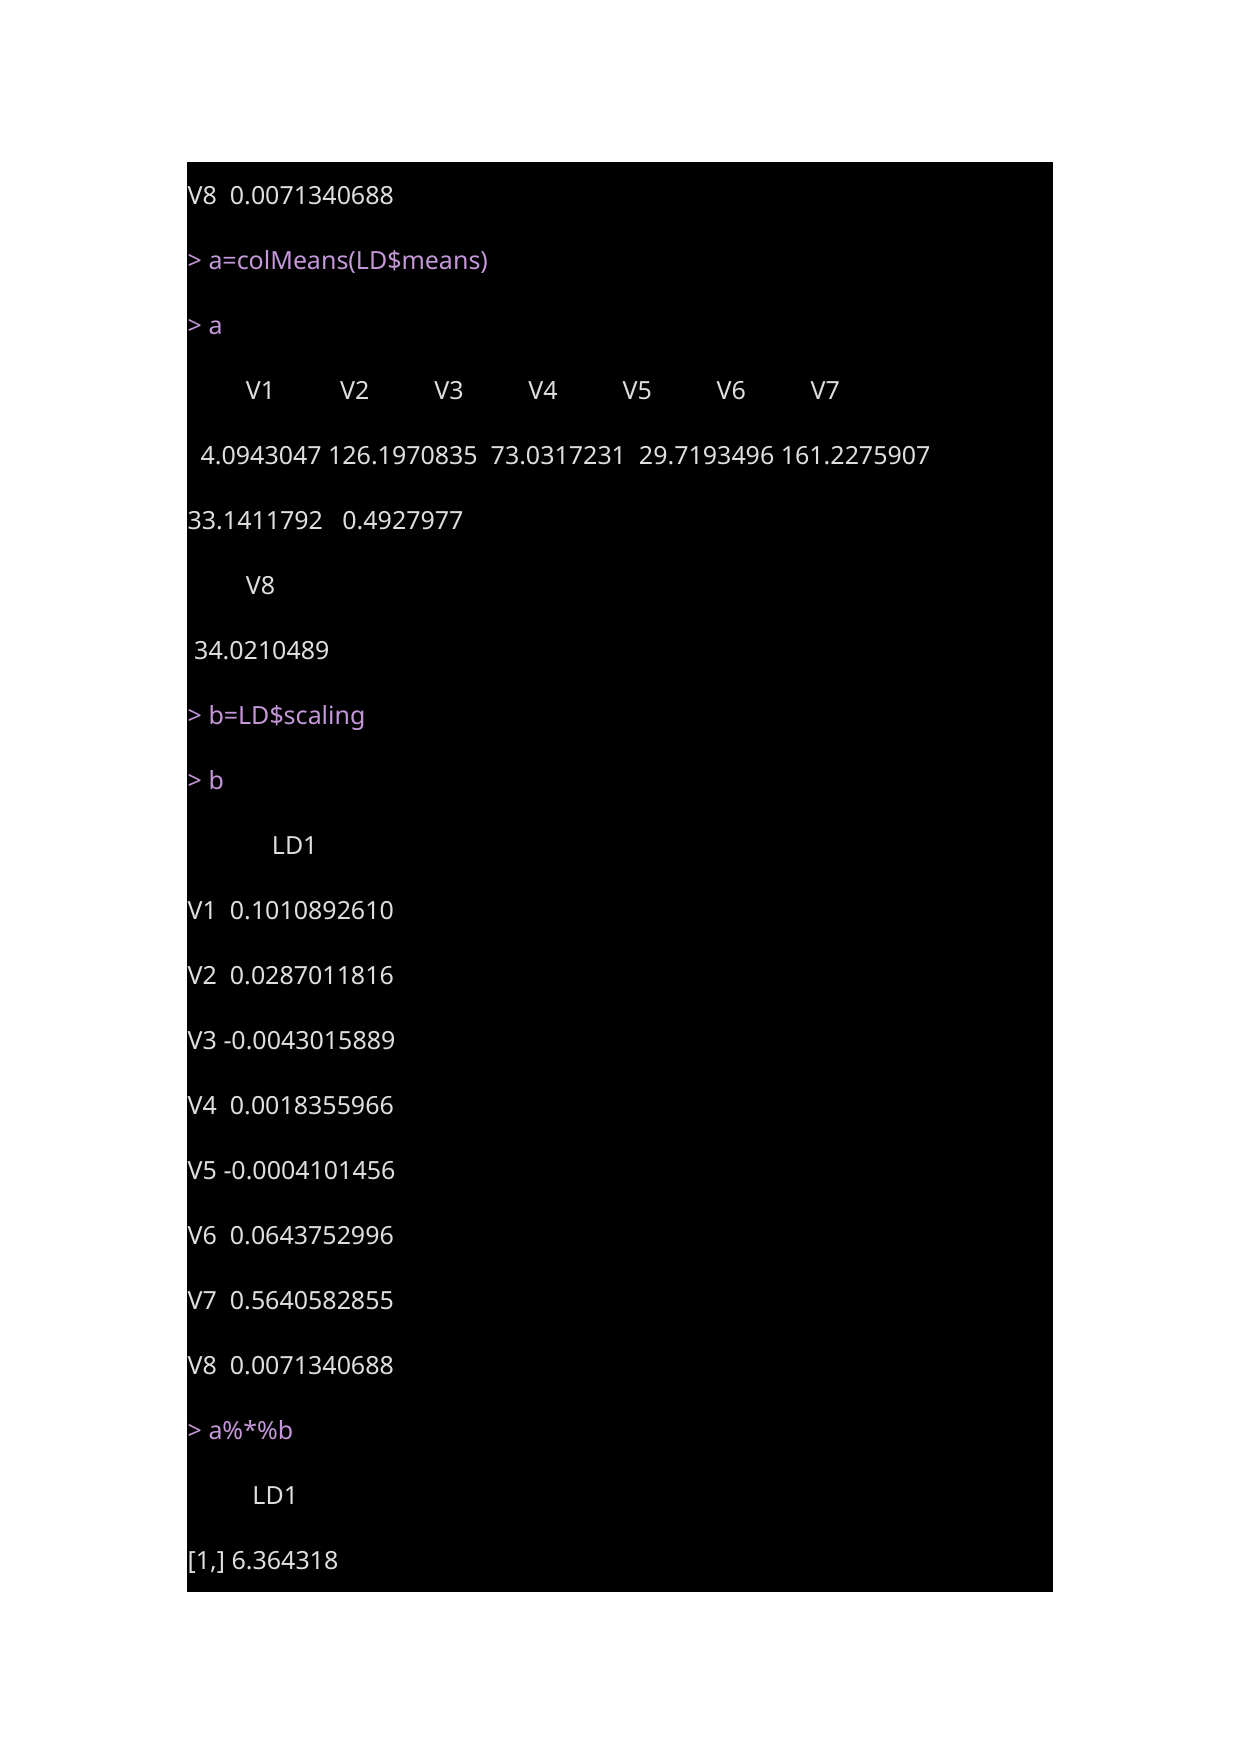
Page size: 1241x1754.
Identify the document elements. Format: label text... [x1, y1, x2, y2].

text V4 0.0018355966 [187, 1072, 1053, 1137]
text > a [187, 292, 1053, 357]
text LD1 [187, 812, 1053, 877]
text V2 0.0287011816 [187, 942, 1053, 1007]
text V8 0.0071340688 [187, 1332, 1053, 1397]
text LD1 [187, 1462, 1053, 1527]
text > a=colMeans(LD$means) [187, 227, 1053, 292]
text V7 0.5640582855 [187, 1267, 1053, 1332]
text > b=LD$scaling [187, 682, 1053, 747]
text 4.0943047 126.1970835 73.0317231 29.7193496 161.2275907 33.1411792 0.4927977 [187, 422, 1053, 552]
text V1 0.1010892610 [187, 877, 1053, 942]
text V6 0.0643752996 [187, 1202, 1053, 1267]
text > b [187, 747, 1053, 812]
text V8 0.0071340688 [187, 162, 1053, 227]
text [1,] 6.364318 [187, 1527, 1053, 1592]
text > a%*%b [187, 1397, 1053, 1462]
text V3 -0.0043015889 [187, 1007, 1053, 1072]
text V1 V2 V3 V4 V5 V6 V7 [187, 357, 1053, 422]
text 34.0210489 [187, 617, 1053, 682]
text V5 -0.0004101456 [187, 1137, 1053, 1202]
text V8 [187, 552, 1053, 617]
